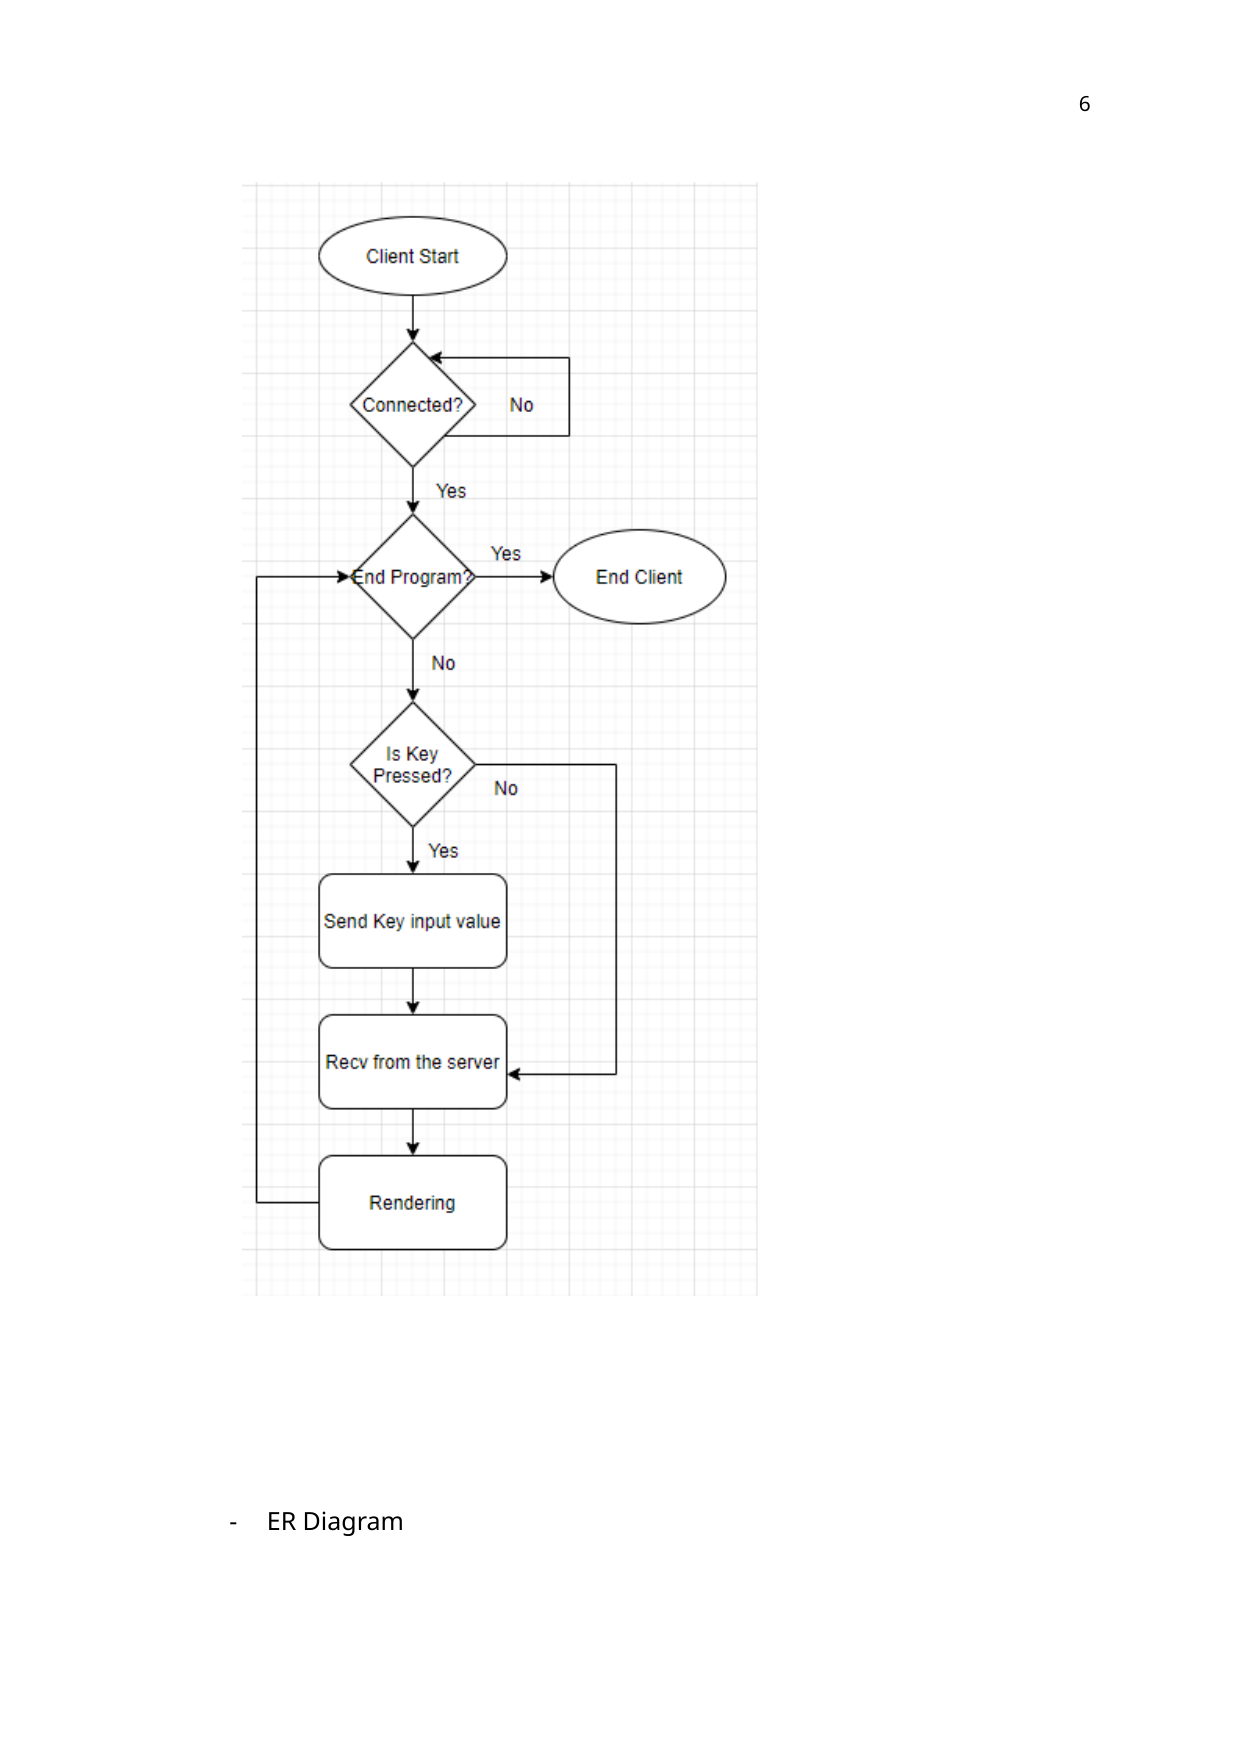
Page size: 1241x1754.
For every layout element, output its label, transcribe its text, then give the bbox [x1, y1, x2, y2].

picture [242, 182, 758, 1296]
list ER Diagram [229, 1503, 1090, 1537]
